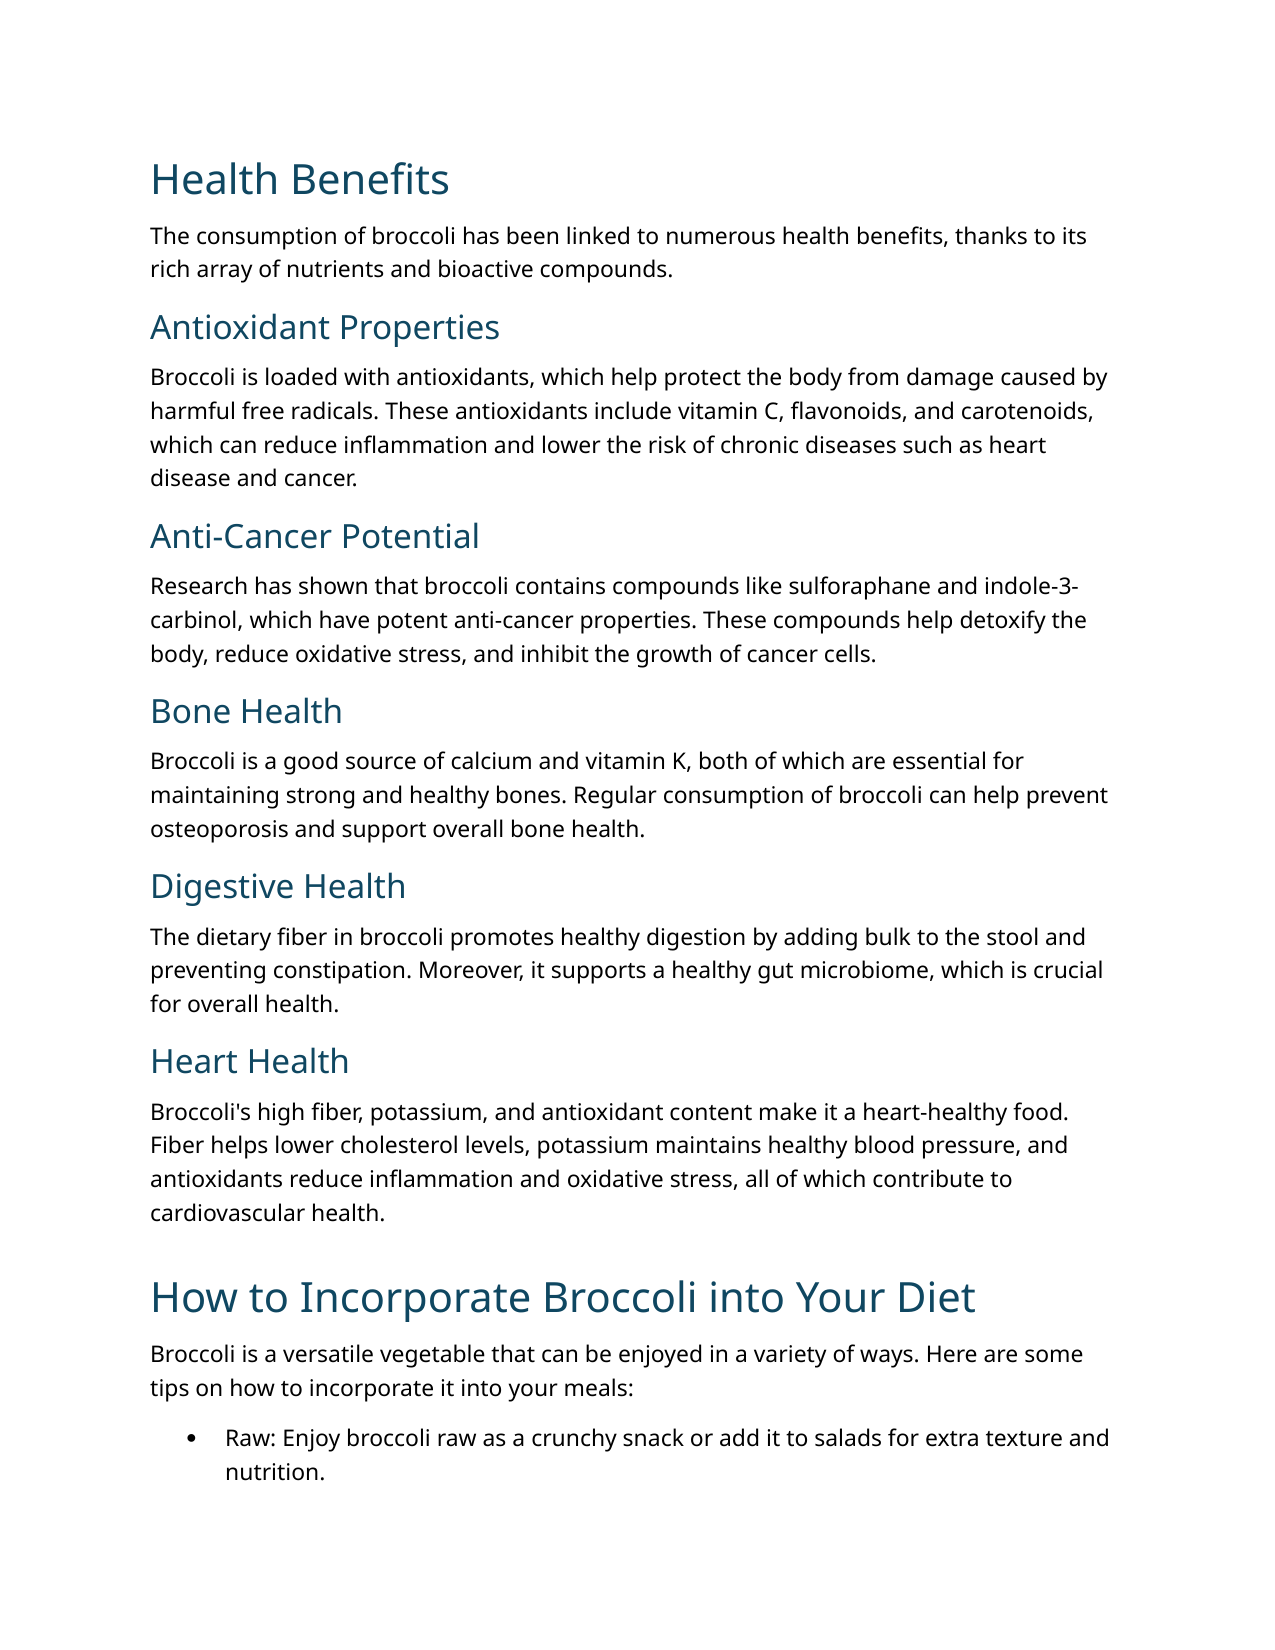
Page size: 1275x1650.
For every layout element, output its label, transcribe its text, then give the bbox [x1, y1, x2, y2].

list Raw: Enjoy broccoli raw as a crunchy snack or add it to salads for extra texture and nutrition. [187, 1422, 1125, 1487]
text Research has shown that broccoli contains compounds like sulforaphane and indole-3-carbinol, which have potent anti-cancer properties. These compounds help detoxify the body, reduce oxidative stress, and inhibit the growth of cancer cells. [150, 570, 1125, 669]
subtitle Health Benefits [150, 150, 1125, 207]
text Broccoli is a good source of calcium and vitamin K, both of which are essential for maintaining strong and healthy bones. Regular consumption of broccoli can help prevent osteoporosis and support overall bone health. [150, 745, 1125, 844]
text Broccoli's high fiber, potassium, and antioxidant content make it a heart-healthy food. Fiber helps lower cholesterol levels, potassium maintains healthy blood pressure, and antioxidants reduce inflammation and oxidative stress, all of which contribute to cardiovascular health. [150, 1096, 1125, 1228]
subtitle Heart Health [150, 1038, 1125, 1084]
text Broccoli is a versatile vegetable that can be enjoyed in a variety of ways. Here are some tips on how to incorporate it into your meals: [150, 1338, 1125, 1403]
text The dietary fiber in broccoli promotes healthy digestion by adding bulk to the stool and preventing constipation. Moreover, it supports a healthy gut microbiome, which is crucial for overall health. [150, 920, 1125, 1019]
subtitle Anti-Cancer Potential [150, 513, 1125, 558]
text The consumption of broccoli has been linked to numerous health benefits, thanks to its rich array of nutrients and bioactive compounds. [150, 219, 1125, 284]
subtitle Digestive Health [150, 863, 1125, 908]
text Broccoli is loaded with antioxidants, which help protect the body from damage caused by harmful free radicals. These antioxidants include vitamin C, flavonoids, and carotenoids, which can reduce inflammation and lower the risk of chronic diseases such as heart disease and cancer. [150, 361, 1125, 493]
subtitle Bone Health [150, 688, 1125, 733]
subtitle Antioxidant Properties [150, 304, 1125, 349]
subtitle How to Incorporate Broccoli into Your Diet [150, 1268, 1125, 1325]
